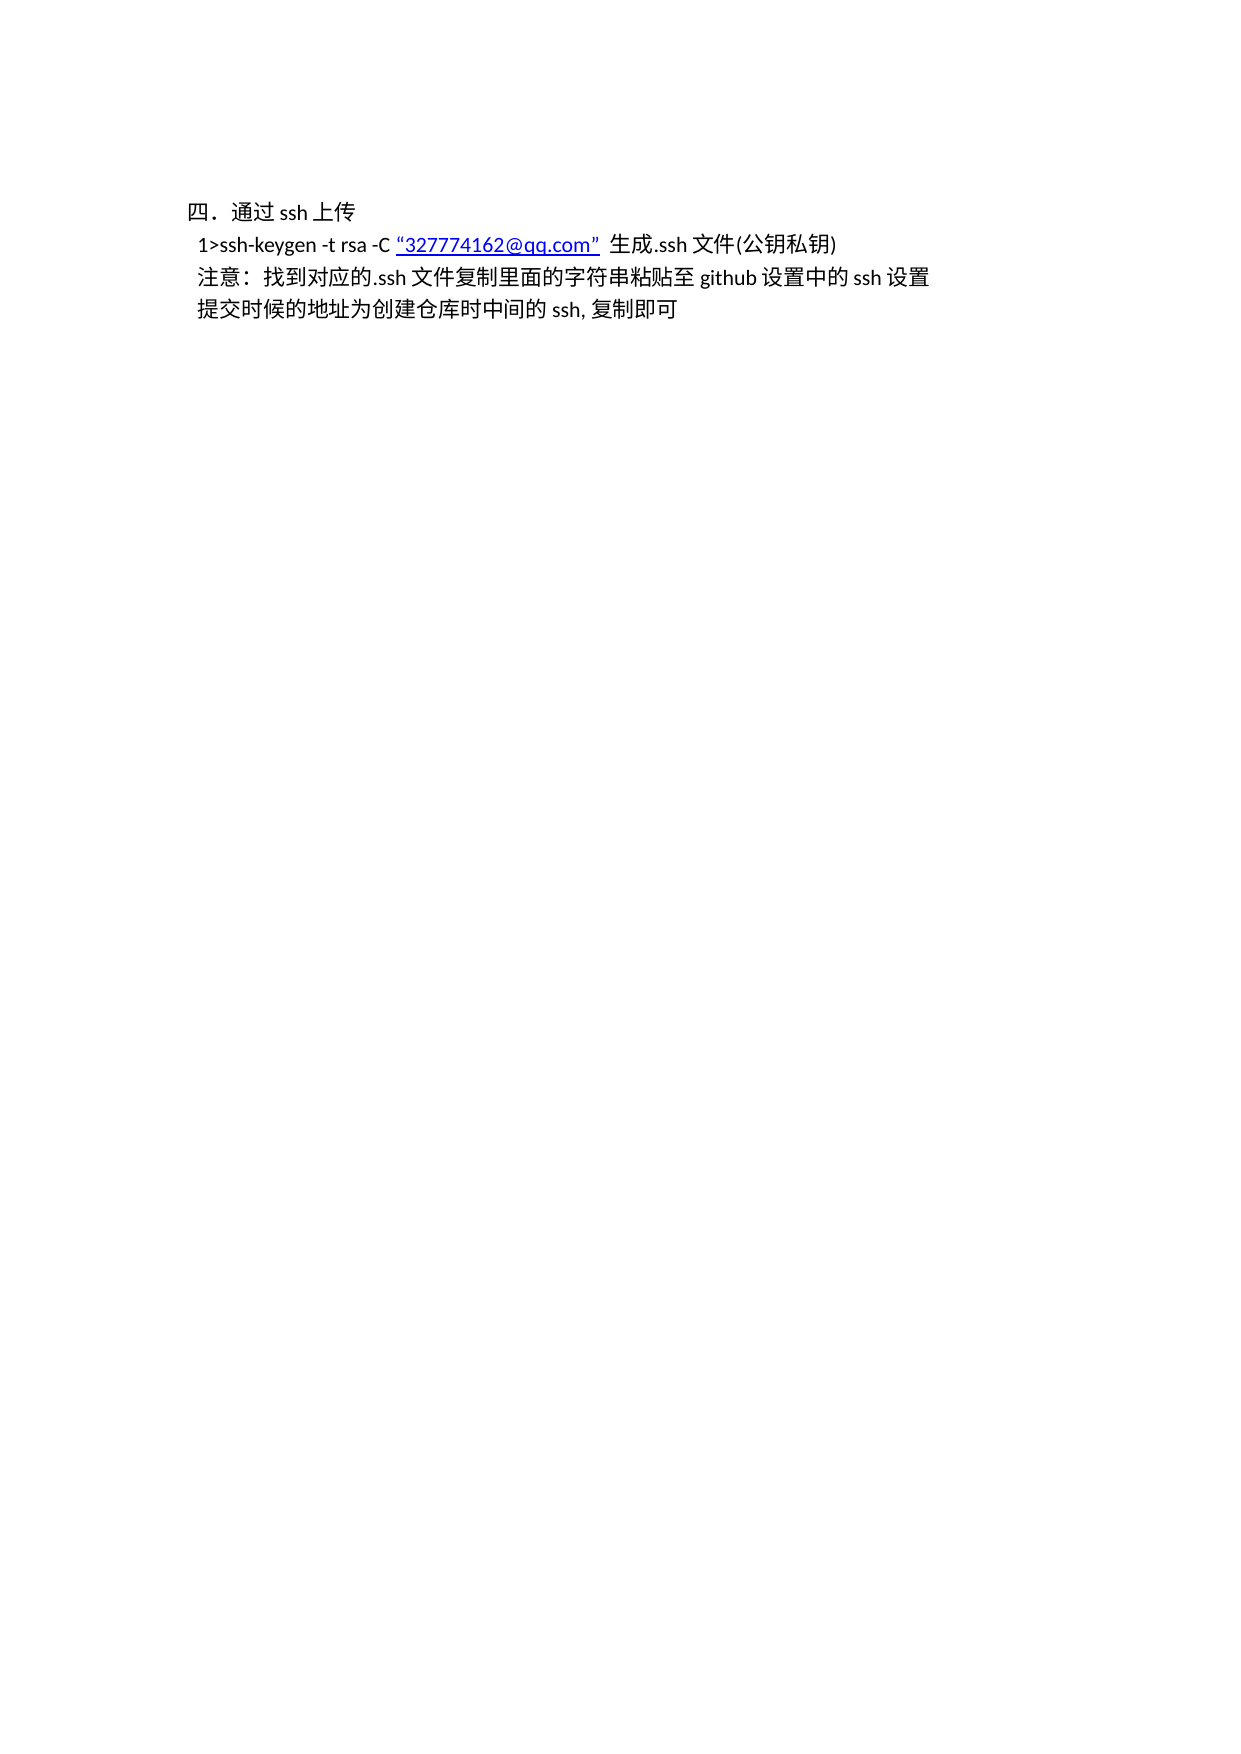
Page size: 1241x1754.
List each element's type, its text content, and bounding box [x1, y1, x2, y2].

list 注意：找到对应的.ssh文件复制里面的字符串粘贴至github设置中的ssh设置 [187, 259, 1053, 292]
list 1>ssh-keygen -t rsa -C “327774162@qq.com” 生成.ssh文件(公钥私钥) [187, 227, 1053, 259]
list 四．通过ssh上传 [187, 194, 1053, 227]
list 提交时候的地址为创建仓库时中间的ssh, 复制即可 [187, 292, 1053, 324]
